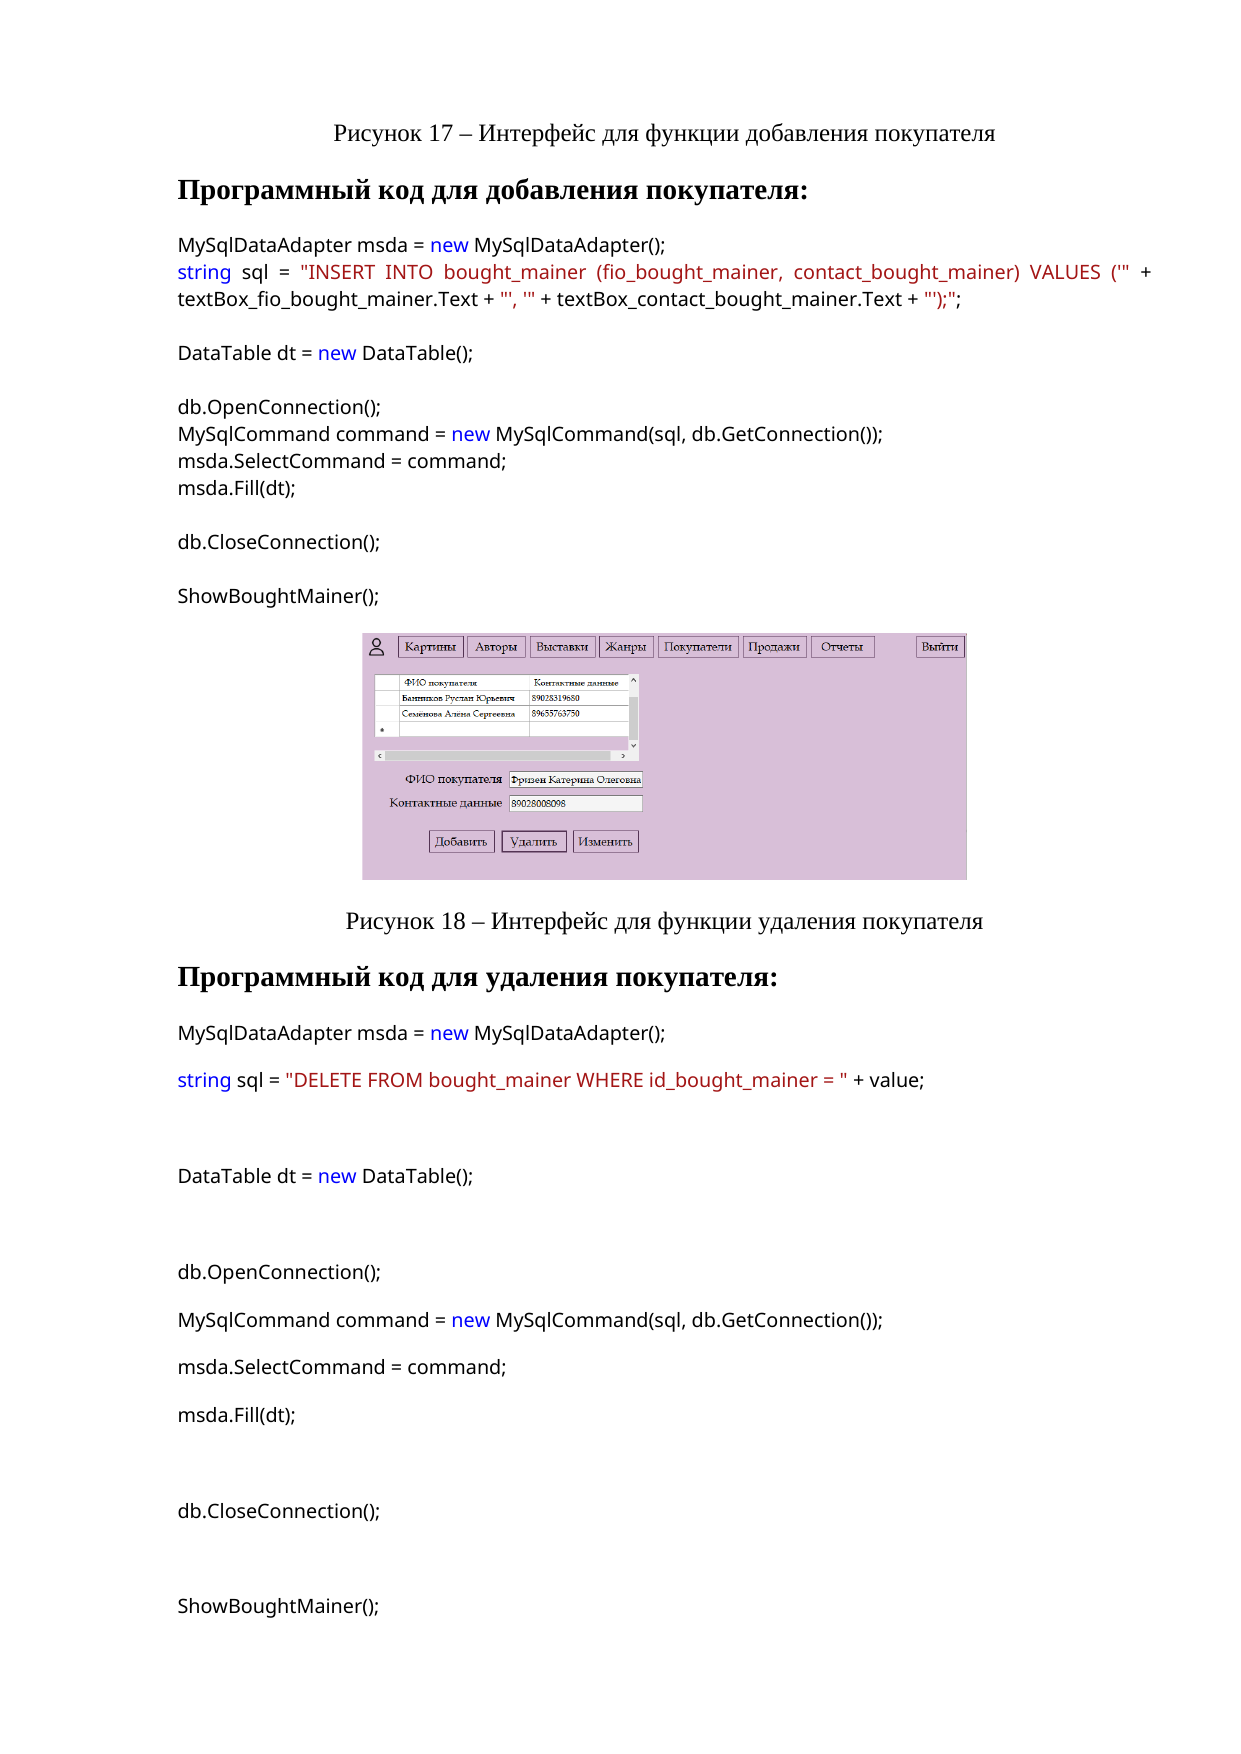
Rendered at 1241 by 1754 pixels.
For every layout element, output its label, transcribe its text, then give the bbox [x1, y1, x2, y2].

text ShowBoughtMainer(); [177, 1593, 1152, 1620]
text Программный код для добавления покупателя: [177, 172, 1152, 206]
text DataTable dt = new DataTable(); [177, 1162, 1152, 1189]
text Рисунок 18 – Интерфейс для функции удаления покупателя [177, 906, 1152, 934]
text string sql = "DELETE FROM bought_mainer WHERE id_bought_mainer = " + value; [177, 1067, 1152, 1094]
text db.OpenConnection(); [177, 1258, 1152, 1285]
text DataTable dt = new DataTable(); [177, 339, 1152, 366]
text MySqlCommand command = new MySqlCommand(sql, db.GetConnection()); [177, 420, 1152, 447]
text string sql = "INSERT INTO bought_mainer (fio_bought_mainer, contact_bought_mainer) VALUES ('" + textBox_fio_bought_mainer.Text + "', '" + textBox_contact_bought_mainer.Text + "');"; [177, 258, 1152, 312]
text MySqlDataAdapter msda = new MySqlDataAdapter(); [177, 231, 1152, 258]
text MySqlDataAdapter msda = new MySqlDataAdapter(); [177, 1019, 1152, 1046]
text ShowBoughtMainer(); [177, 582, 1152, 609]
text MySqlCommand command = new MySqlCommand(sql, db.GetConnection()); [177, 1306, 1152, 1333]
text msda.Fill(dt); [177, 1401, 1152, 1428]
text Рисунок 17 – Интерфейс для функции добавления покупателя [177, 118, 1152, 147]
text Программный код для удаления покупателя: [177, 959, 1152, 993]
picture [362, 633, 967, 880]
text msda.Fill(dt); [177, 474, 1152, 501]
text msda.SelectCommand = command; [177, 447, 1152, 474]
text db.CloseConnection(); [177, 1497, 1152, 1524]
text msda.SelectCommand = command; [177, 1354, 1152, 1381]
text db.OpenConnection(); [177, 393, 1152, 420]
text db.CloseConnection(); [177, 528, 1152, 555]
